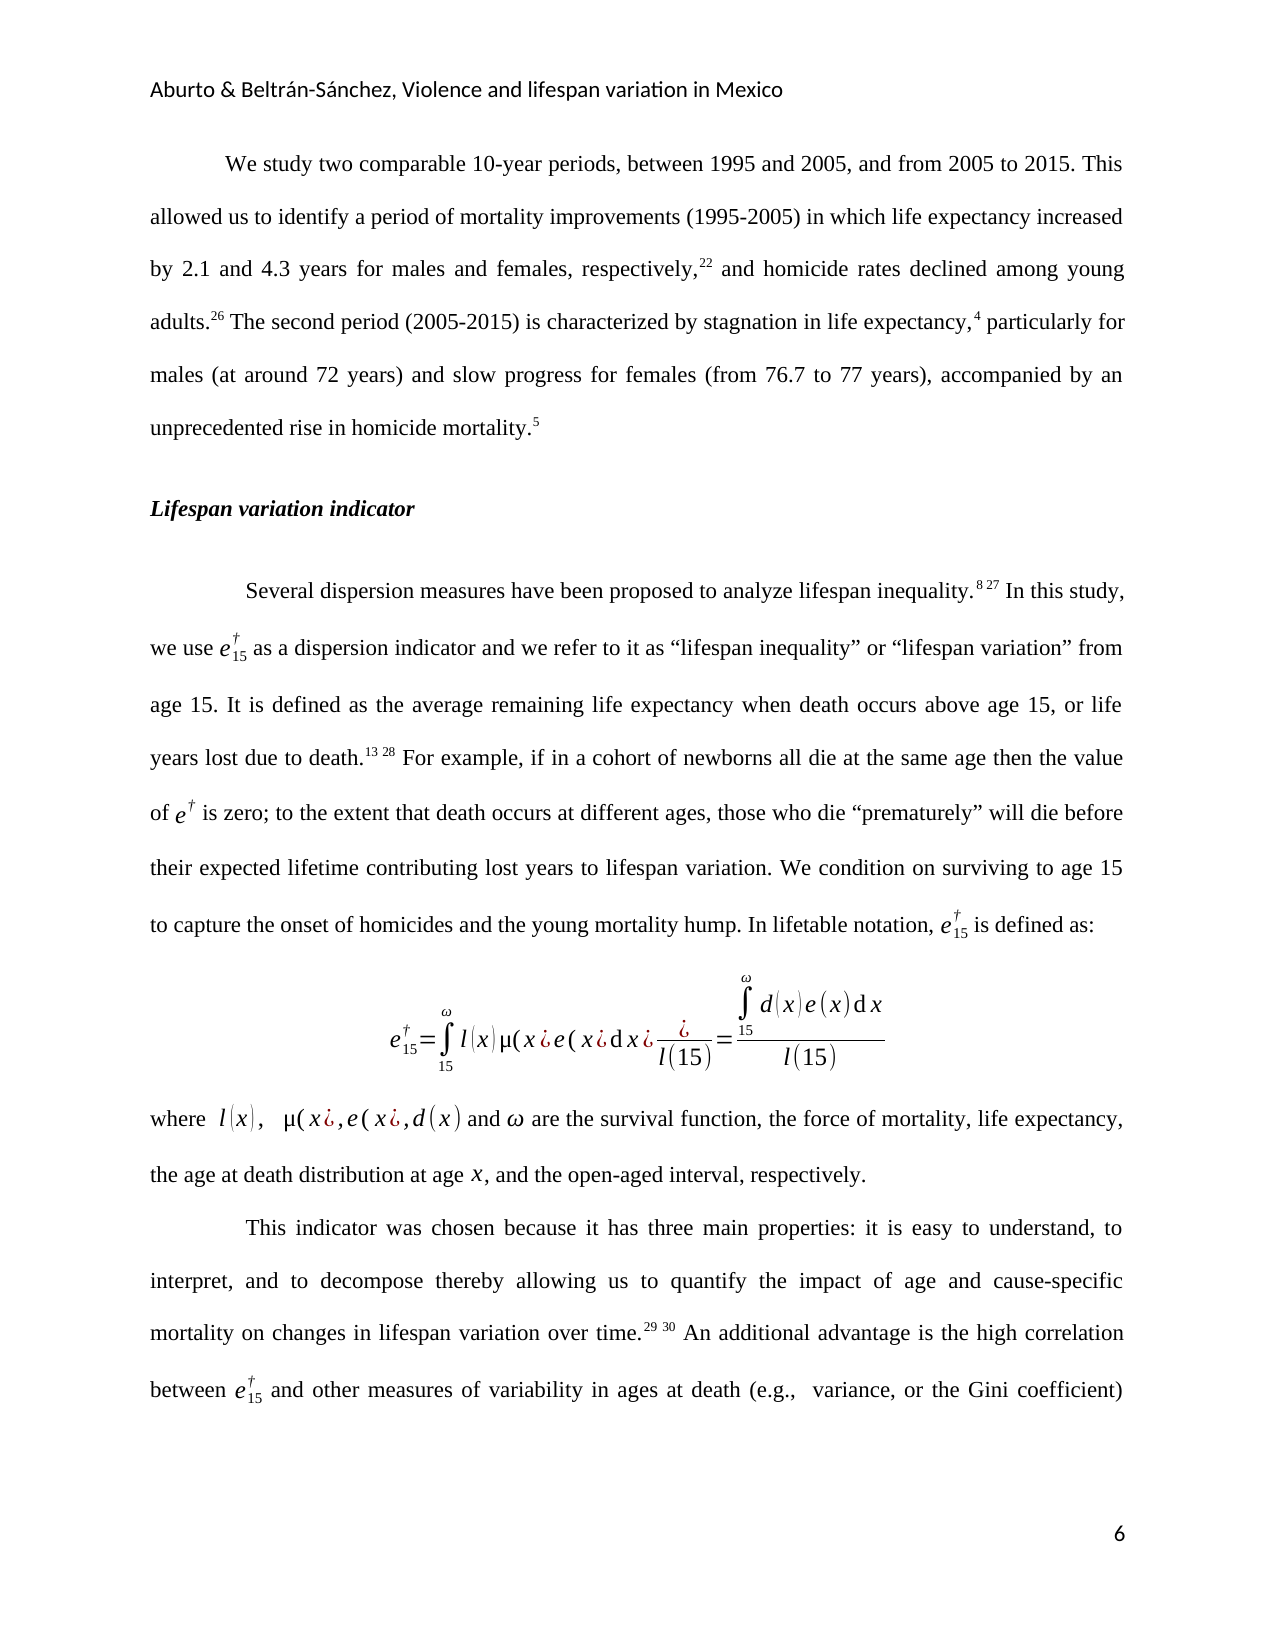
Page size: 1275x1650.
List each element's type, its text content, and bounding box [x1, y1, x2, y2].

text Several dispersion measures have been proposed to analyze lifespan inequality.8 27 In this study, we use as a dispersion indicator and we refer to it as “lifespan inequality” or “lifespan variation” from age 15. It is defined as the average remaining life expectancy when death occurs above age 15, or life years lost due to death.13 28 For example, if in a cohort of newborns all die at the same age then the value of is zero; to the extent that death occurs at different ages, those who die “prematurely” will die before their expected lifetime contributing lost years to lifespan variation. We condition on surviving to age 15 to capture the onset of homicides and the young mortality hump. In lifetable notation, is defined as: [150, 577, 1125, 942]
text where and are the survival function, the force of mortality, life expectancy, the age at death distribution at age , and the open-aged interval, respectively. [150, 1103, 1125, 1188]
text Lifespan variation indicator [150, 495, 1125, 522]
text We study two comparable 10-year periods, between 1995 and 2005, and from 2005 to 2015. This allowed us to identify a period of mortality improvements (1995-2005) in which life expectancy increased by 2.1 and 4.3 years for males and females, respectively,22 and homicide rates declined among young adults.26 The second period (2005-2015) is characterized by stagnation in life expectancy,4 particularly for males (at around 72 years) and slow progress for females (from 76.7 to 77 years), accompanied by an unprecedented rise in homicide mortality.5 [150, 150, 1125, 440]
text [150, 1214, 1125, 1407]
